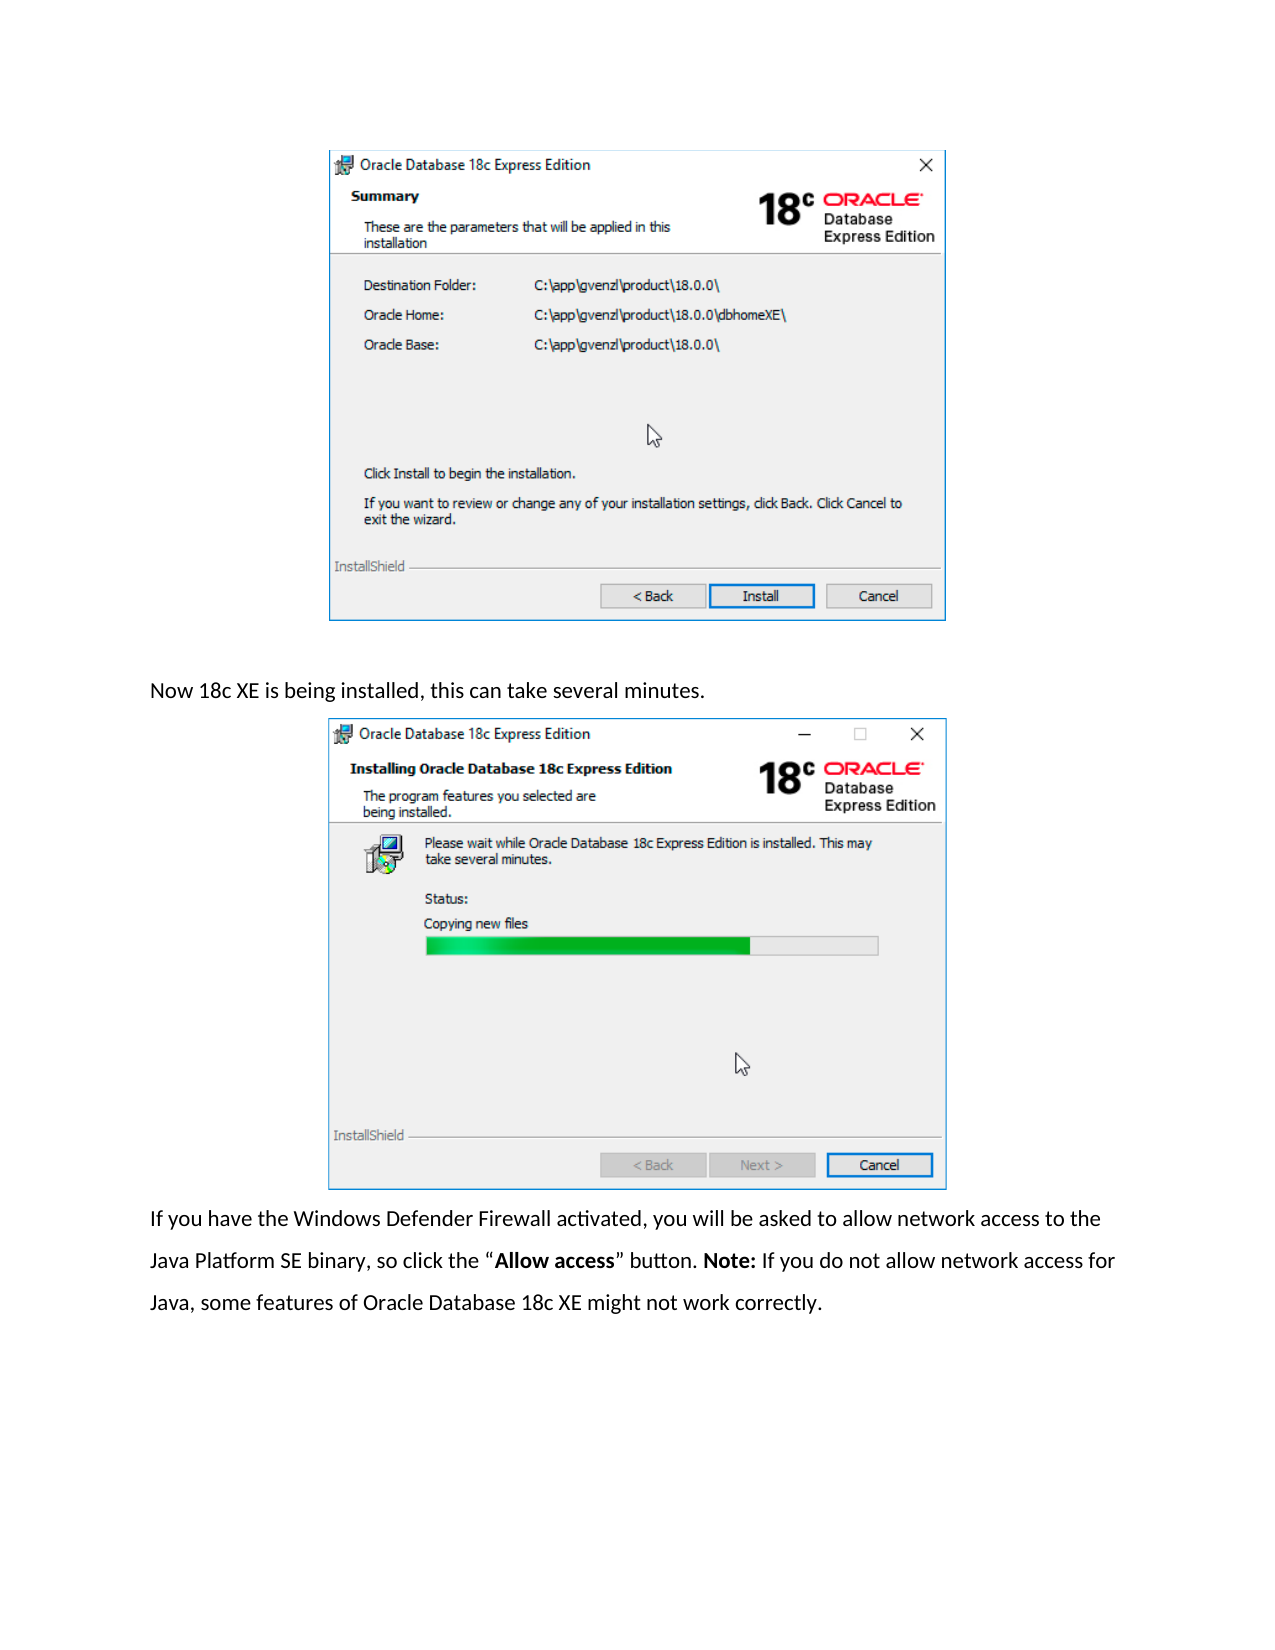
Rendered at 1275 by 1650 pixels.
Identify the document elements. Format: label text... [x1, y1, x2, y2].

text If you have the Windows Defender Firewall activated, you will be asked to allow network access to the Java Platform SE binary, so click the “Allow access” button. Note: If you do not allow network access for Java, some features of Oracle Database 18c XE might not work correctly. [150, 1204, 1125, 1316]
picture [329, 150, 946, 621]
picture [328, 718, 947, 1190]
text Now 18c XE is being installed, this can take several minutes. [150, 676, 1125, 704]
